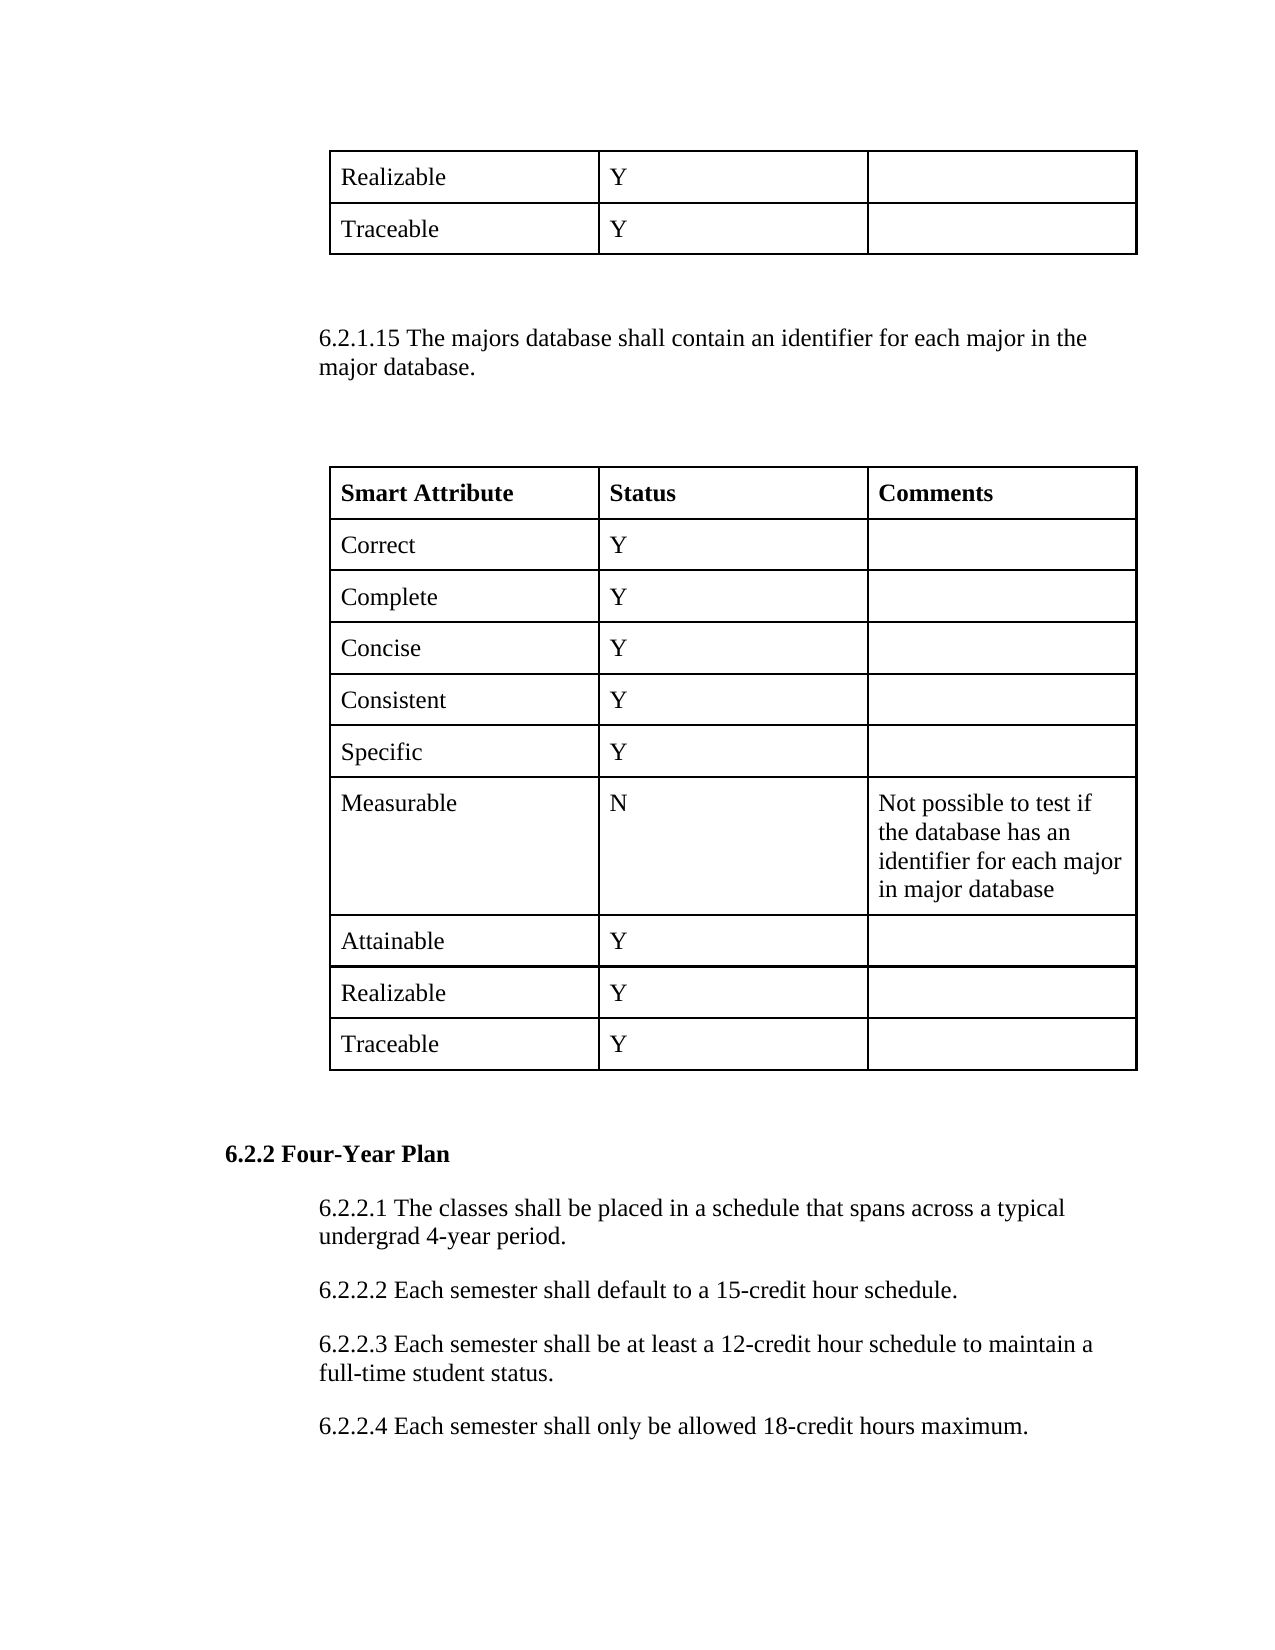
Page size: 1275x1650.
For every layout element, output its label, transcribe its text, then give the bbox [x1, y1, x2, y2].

table_cell [869, 520, 1135, 569]
table_header Status [600, 468, 867, 517]
table_cell Concise [331, 623, 598, 672]
table_cell Realizable [331, 152, 598, 202]
table_cell [869, 916, 1135, 965]
table_cell [869, 675, 1135, 724]
table_cell Y [600, 520, 867, 569]
text 6.2.2 Four-Year Plan [225, 1139, 1125, 1168]
table_cell Y [600, 152, 867, 202]
table_cell Not possible to test if the database has an identifier for each major in major database [869, 778, 1135, 914]
text 6.2.2.4 Each semester shall only be allowed 18-credit hours maximum. [319, 1411, 1125, 1440]
table_cell Y [600, 623, 867, 672]
table_cell [869, 623, 1135, 672]
table_cell Y [600, 675, 867, 724]
table_cell Specific [331, 726, 598, 776]
table_header Smart Attribute [331, 468, 598, 517]
table_cell [869, 204, 1135, 253]
table_cell Y [600, 571, 867, 621]
table_cell Correct [331, 520, 598, 569]
table_cell [869, 726, 1135, 776]
table_cell Y [600, 726, 867, 776]
text 6.2.1.15 The majors database shall contain an identifier for each major in the major database. [319, 323, 1125, 381]
table_cell Realizable [331, 968, 598, 1017]
table_cell [869, 968, 1135, 1017]
table_cell Consistent [331, 675, 598, 724]
table_cell Complete [331, 571, 598, 621]
table_cell N [600, 778, 867, 914]
table_cell [869, 152, 1135, 202]
table_cell Measurable [331, 778, 598, 914]
table_cell Attainable [331, 916, 598, 965]
table_cell Y [600, 1019, 867, 1069]
text 6.2.2.3 Each semester shall be at least a 12-credit hour schedule to maintain a full-time student status. [319, 1329, 1125, 1386]
table_cell [869, 1019, 1135, 1069]
text 6.2.2.1 The classes shall be placed in a schedule that spans across a typical undergrad 4-year period. [319, 1193, 1125, 1250]
table_cell [869, 571, 1135, 621]
table_cell Y [600, 204, 867, 253]
table_cell Traceable [331, 204, 598, 253]
table_cell Y [600, 968, 867, 1017]
text 6.2.2.2 Each semester shall default to a 15-credit hour schedule. [319, 1275, 1125, 1304]
table_cell Y [600, 916, 867, 965]
table_header Comments [869, 468, 1135, 517]
table_cell Traceable [331, 1019, 598, 1069]
